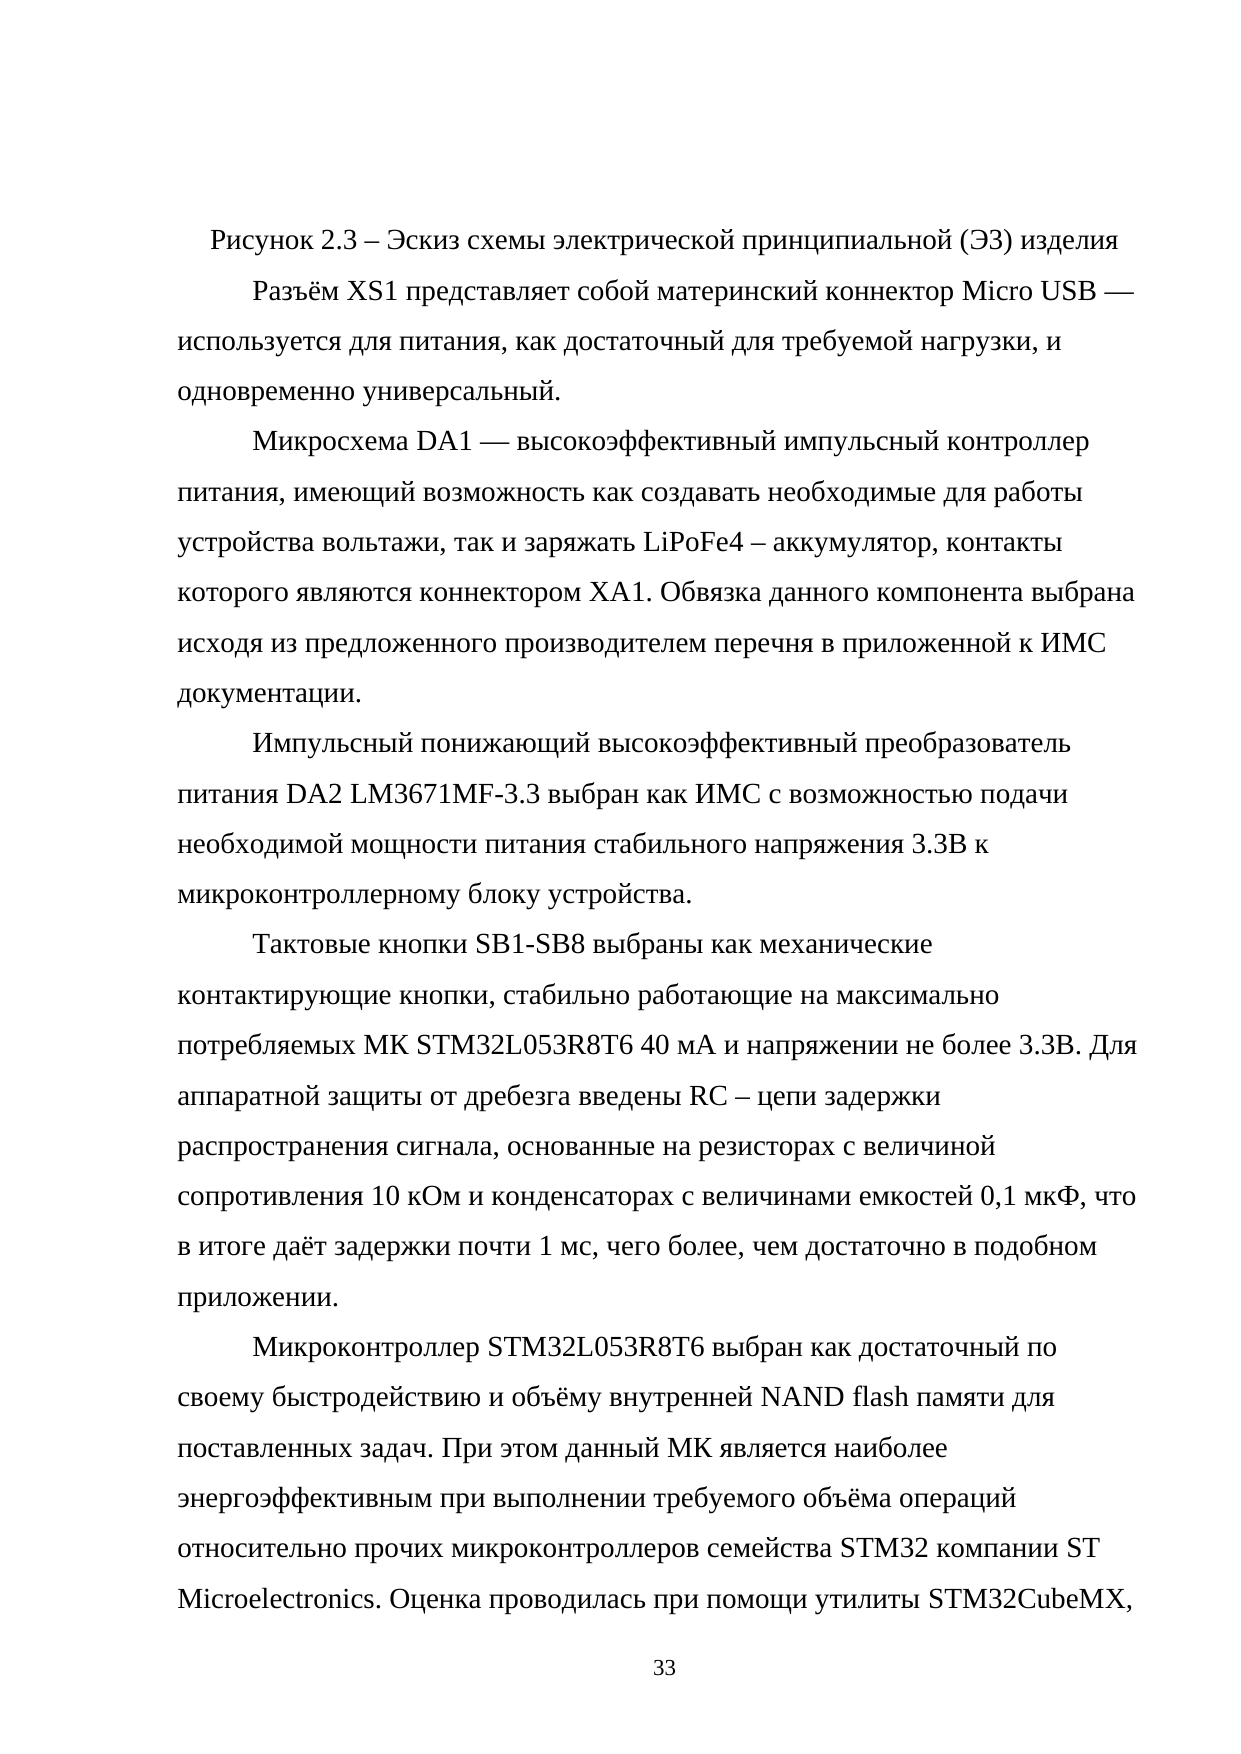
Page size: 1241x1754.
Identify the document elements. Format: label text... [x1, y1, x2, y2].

text Тактовые кнопки SB1-SB8 выбраны как механические контактирующие кнопки, стабильно работающие на максимально потребляемых МК STM32L053R8T6 40 мА и напряжении не более 3.3В. Для аппаратной защиты от дребезга введены RC – цепи задержки распространения сигнала, основанные на резисторах с величиной сопротивления 10 кОм и конденсаторах с величинами емкостей 0,1 мкФ, что в итоге даёт задержки почти 1 мс, чего более, чем достаточно в подобном приложении. [177, 927, 1152, 1312]
text Рисунок 2.3 – Эскиз схемы электрической принципиальной (Э3) изделия [177, 222, 1152, 256]
text Микросхема DA1 — высокоэффективный импульсный контроллер питания, имеющий возможность как создавать необходимые для работы устройства вольтажи, так и заряжать LiPoFe4 – аккумулятор, контакты которого являются коннектором XA1. Обвязка данного компонента выбрана исходя из предложенного производителем перечня в приложенной к ИМС документации. [177, 423, 1152, 709]
text Разъём XS1 представляет собой материнский коннектор Micro USB — используется для питания, как достаточный для требуемой нагрузки, и одновременно универсальный. [177, 273, 1152, 407]
text Импульсный понижающий высокоэффективный преобразователь питания DA2 LM3671MF-3.3 выбран как ИМС с возможностью подачи необходимой мощности питания стабильного напряжения 3.3В к микроконтроллерному блоку устройства. [177, 725, 1152, 910]
